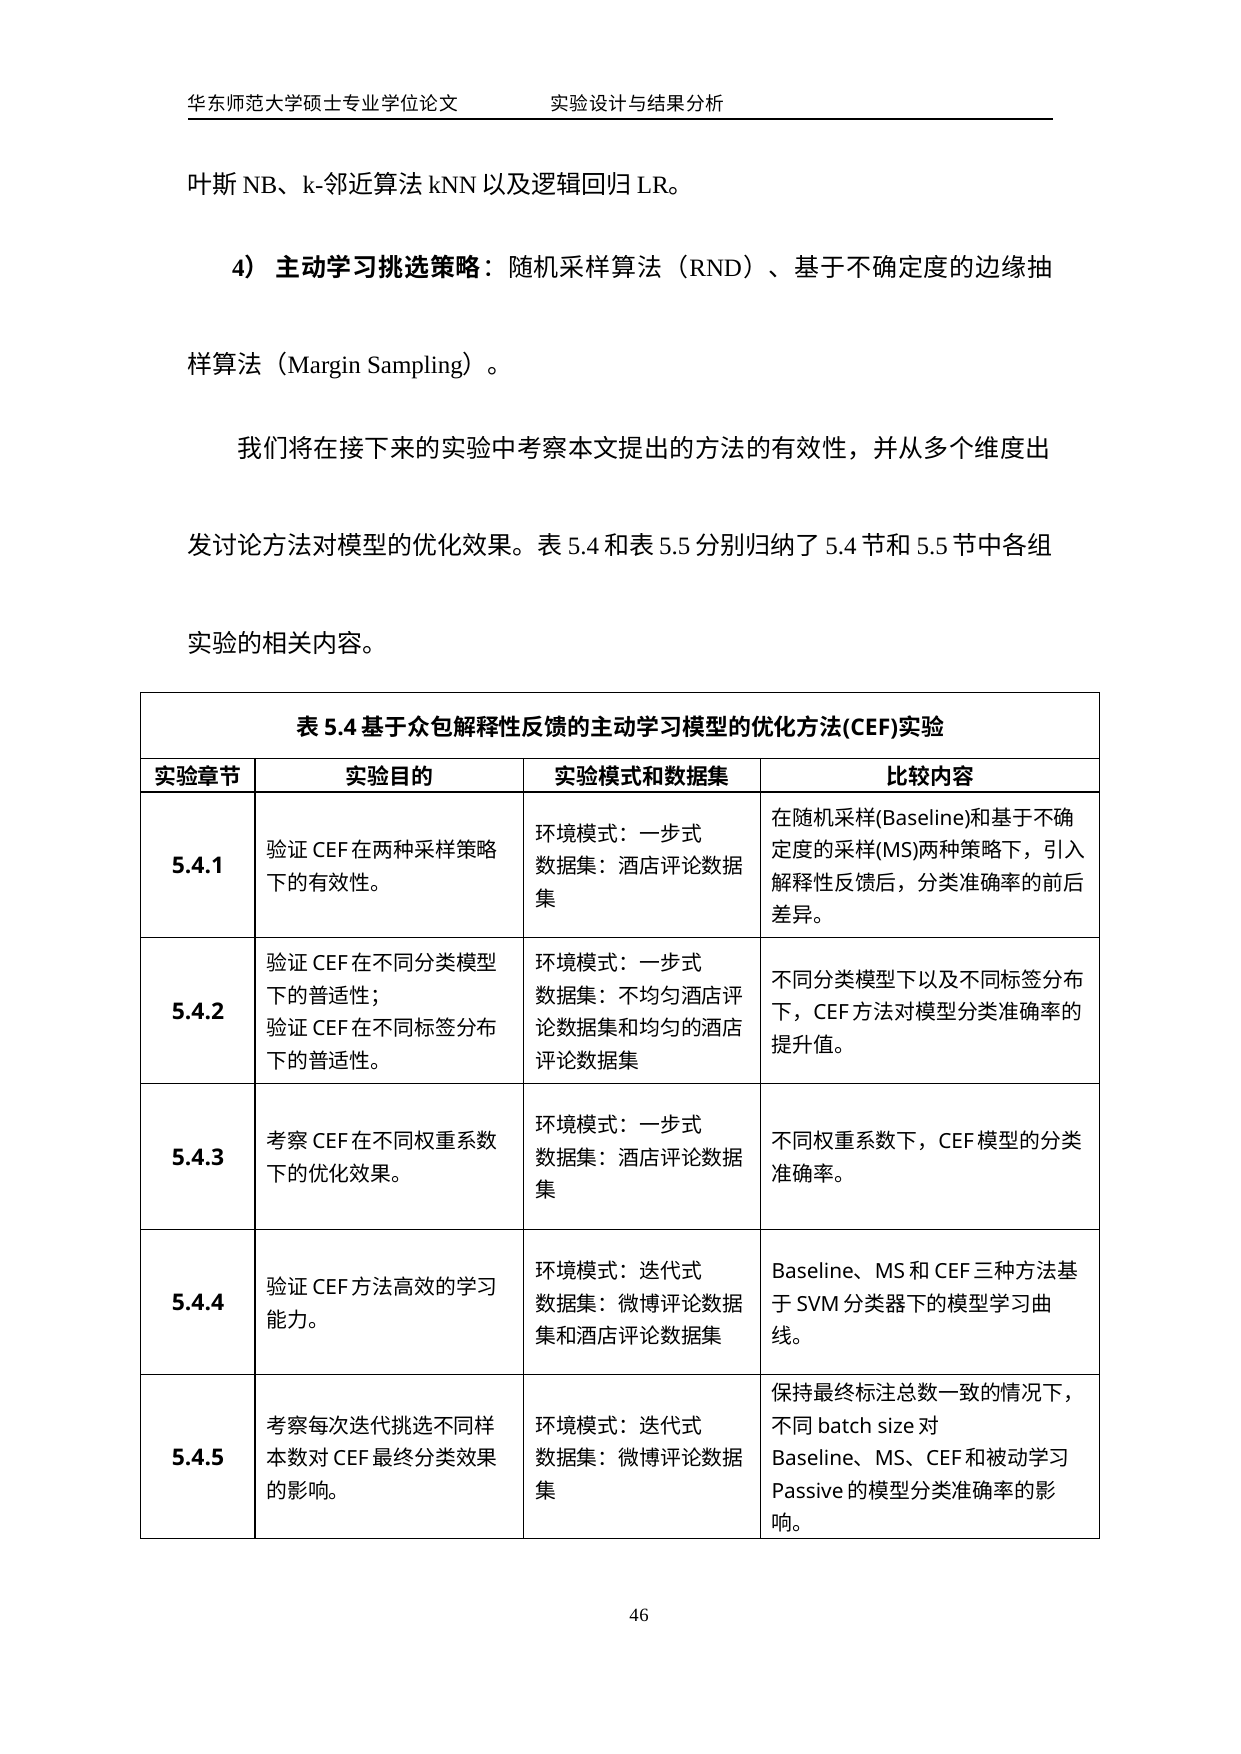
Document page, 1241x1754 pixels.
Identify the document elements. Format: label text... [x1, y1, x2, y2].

table_header 表5.4基于众包解释性反馈的主动学习模型的优化方法(CEF)实验 [141, 693, 1099, 758]
table_cell 不同分类模型下以及不同标签分布下，CEF方法对模型分类准确率的提升值。 [761, 938, 1099, 1083]
table_cell 5.4.4 [141, 1230, 254, 1374]
table_cell 验证CEF在两种采样策略下的有效性。 [256, 793, 523, 937]
table_cell 实验章节 [141, 759, 254, 791]
table_cell 环境模式：一步式 数据集：酒店评论数据集 [524, 1084, 760, 1229]
table_cell 5.4.1 [141, 793, 254, 937]
table_cell 不同权重系数下，CEF模型的分类准确率。 [761, 1084, 1099, 1229]
table_cell 环境模式：一步式 数据集：酒店评论数据集 [524, 793, 760, 937]
table_cell 环境模式：一步式 数据集：不均匀酒店评论数据集和均匀的酒店评论数据集 [524, 938, 760, 1083]
table_cell 5.4.3 [141, 1084, 254, 1229]
table_cell 验证CEF方法高效的学习能力。 [256, 1230, 523, 1374]
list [187, 150, 1053, 215]
table_cell 考察每次迭代挑选不同样本数对CEF最终分类效果的影响。 [256, 1375, 523, 1538]
table_cell 考察CEF在不同权重系数下的优化效果。 [256, 1084, 523, 1229]
table_cell 验证CEF在不同分类模型下的普适性； 验证CEF在不同标签分布下的普适性。 [256, 938, 523, 1083]
table_cell 5.4.5 [141, 1375, 254, 1538]
table_cell 保持最终标注总数一致的情况下，不同batch size对Baseline、MS、CEF和被动学习Passive的模型分类准确率的影响。 [761, 1375, 1099, 1538]
table_cell 5.4.2 [141, 938, 254, 1083]
table_cell 环境模式：迭代式 数据集：微博评论数据集和酒店评论数据集 [524, 1230, 760, 1374]
table_cell 比较内容 [761, 759, 1099, 791]
table_cell 实验目的 [256, 759, 523, 791]
table_cell Baseline、MS和CEF三种方法基于SVM分类器下的模型学习曲线。 [761, 1230, 1099, 1374]
table_cell 实验模式和数据集 [524, 759, 760, 791]
table_cell 在随机采样(Baseline)和基于不确定度的采样(MS)两种策略下，引入解释性反馈后，分类准确率的前后差异。 [761, 793, 1099, 937]
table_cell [524, 1375, 760, 1538]
list 主动学习挑选策略：随机采样算法（RND）、基于不确定度的边缘抽样算法（Margin Sampling）。 [187, 233, 1053, 396]
text 我们将在接下来的实验中考察本文提出的方法的有效性，并从多个维度出发讨论方法对模型的优化效果。表5.4和表5.5分别归纳了5.4节和5.5节中各组实验的相关内容。 [187, 414, 1053, 674]
